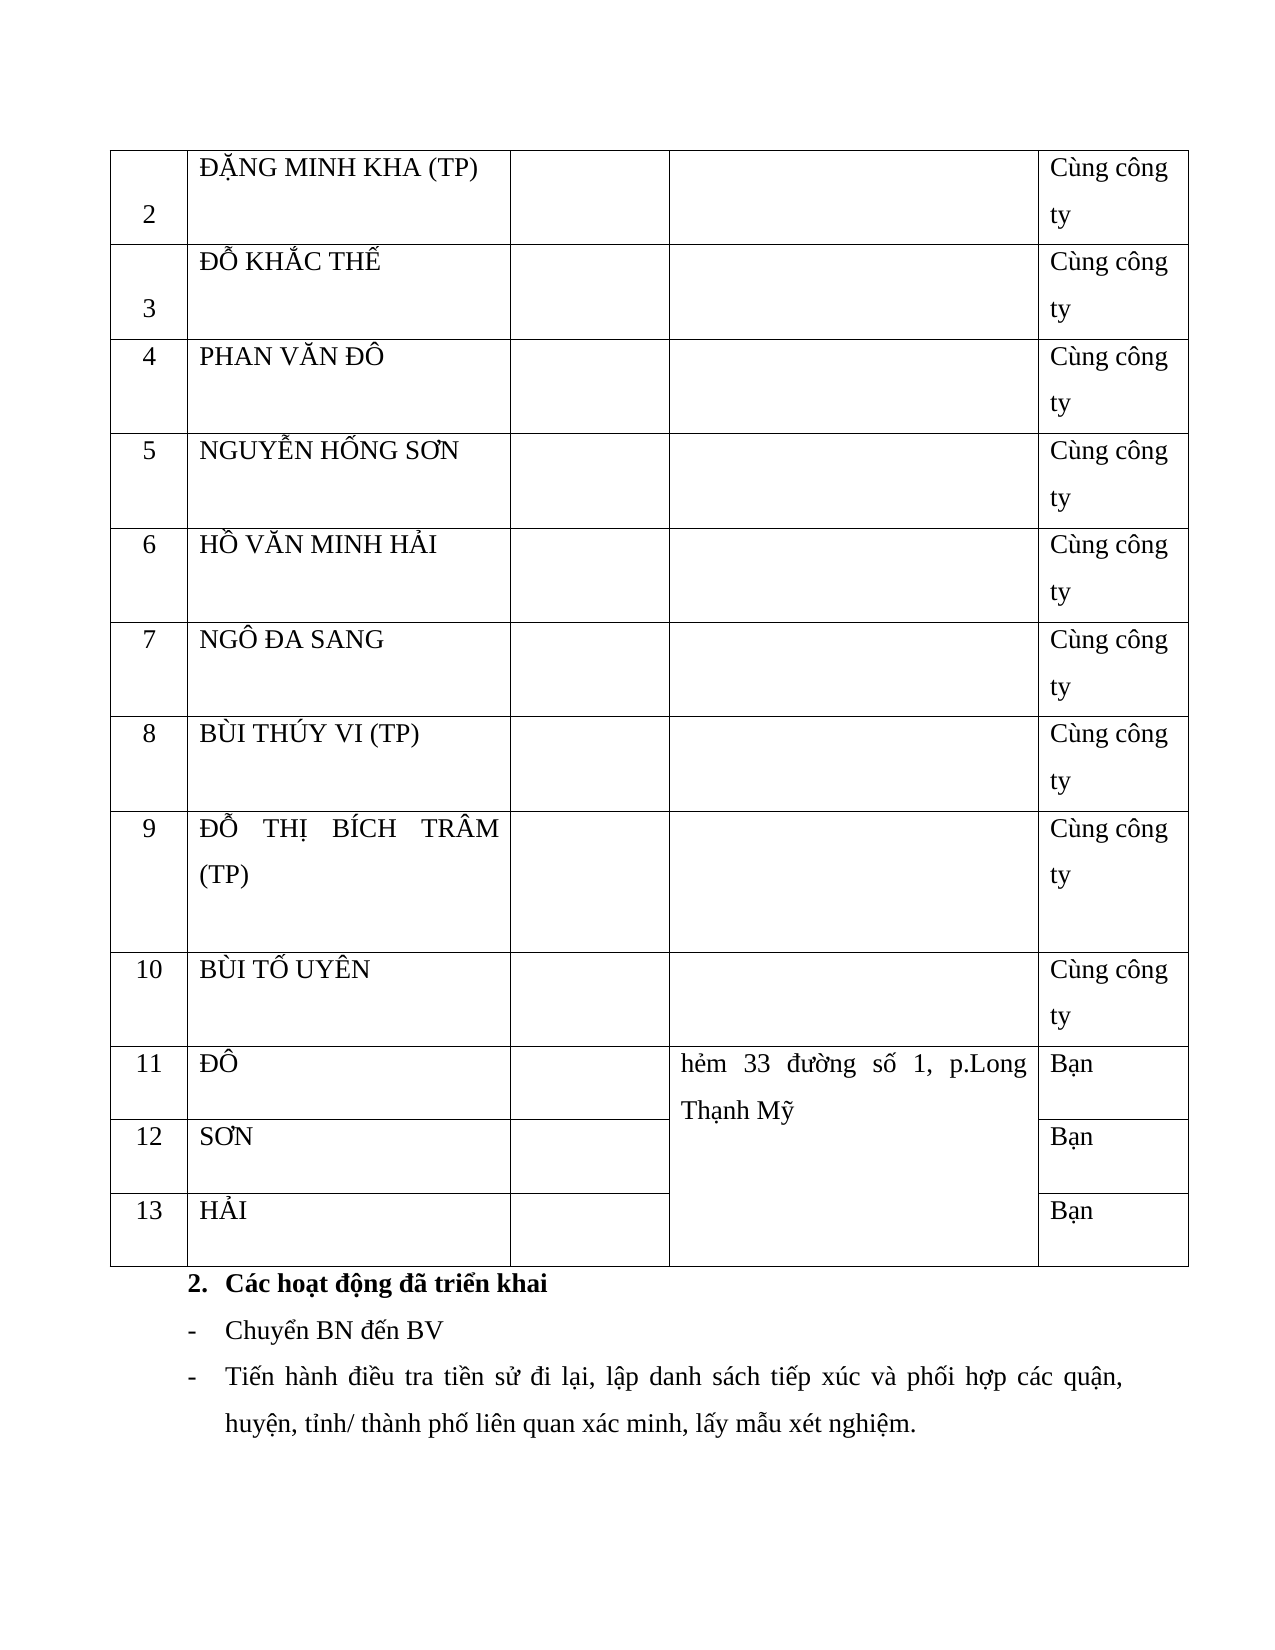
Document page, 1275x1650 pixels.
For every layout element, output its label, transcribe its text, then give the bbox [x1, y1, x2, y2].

table_cell 2 [111, 151, 187, 244]
table_cell Bạn [1039, 1194, 1188, 1266]
table_cell 3 [111, 245, 187, 339]
table_cell NGUYỄN HỐNG SƠN [188, 434, 510, 527]
table_cell hẻm 33 đường số 1, p.Long Thạnh Mỹ [670, 1047, 1038, 1266]
table_cell [511, 1047, 669, 1119]
table_cell [670, 623, 1038, 716]
table_cell [511, 245, 669, 339]
table_cell Bạn [1039, 1047, 1188, 1119]
table_cell 8 [111, 717, 187, 811]
table_cell [511, 717, 669, 811]
table_cell Cùng công ty [1039, 717, 1188, 811]
table_cell [670, 953, 1038, 1046]
table_cell [511, 812, 669, 952]
table_cell Cùng công ty [1039, 340, 1188, 433]
table_cell Cùng công ty [1039, 623, 1188, 716]
table_cell 5 [111, 434, 187, 527]
table_cell [511, 434, 669, 527]
table_cell Cùng công ty [1039, 434, 1188, 527]
table_cell [511, 340, 669, 433]
table_cell HỒ VĂN MINH HẢI [188, 529, 510, 622]
table_cell BÙI THÚY VI (TP) [188, 717, 510, 811]
list Chuyển BN đến BV [187, 1314, 1125, 1345]
table_cell PHAN VĂN ĐÔ [188, 340, 510, 433]
table_cell [670, 340, 1038, 433]
table_cell [670, 434, 1038, 527]
table_cell [670, 717, 1038, 811]
table_cell Cùng công ty [1039, 529, 1188, 622]
table_cell 13 [111, 1194, 187, 1266]
table_cell Bạn [1039, 1120, 1188, 1193]
table_cell [511, 1194, 669, 1266]
table_cell 12 [111, 1120, 187, 1193]
table_cell 7 [111, 623, 187, 716]
table_cell NGÔ ĐA SANG [188, 623, 510, 716]
table_cell [670, 529, 1038, 622]
table_cell 4 [111, 340, 187, 433]
table_cell ĐÔ [188, 1047, 510, 1119]
table_cell [511, 151, 669, 244]
table_cell 10 [111, 953, 187, 1046]
table_cell Cùng công ty [1039, 812, 1188, 952]
table_cell [670, 151, 1038, 244]
table_cell 6 [111, 529, 187, 622]
table_cell [511, 623, 669, 716]
table_cell ĐỖ KHẮC THẾ [188, 245, 510, 339]
table_cell SƠN [188, 1120, 510, 1193]
table_cell [511, 529, 669, 622]
list Các hoạt động đã triển khai [187, 1267, 1125, 1298]
table_cell BÙI TỐ UYÊN [188, 953, 510, 1046]
table_cell Cùng công ty [1039, 245, 1188, 339]
table_cell [670, 812, 1038, 952]
table_cell ĐẶNG MINH KHA (TP) [188, 151, 510, 244]
table_cell 9 [111, 812, 187, 952]
table_cell [511, 953, 669, 1046]
table_cell ĐỖ THỊ BÍCH TRÂM (TP) [188, 812, 510, 952]
table_cell [511, 1120, 669, 1193]
table_cell 11 [111, 1047, 187, 1119]
table_cell Cùng công ty [1039, 151, 1188, 244]
table_cell [670, 245, 1038, 339]
table_cell Cùng công ty [1039, 953, 1188, 1046]
table_cell HẢI [188, 1194, 510, 1266]
list Tiến hành điều tra tiền sử đi lại, lập danh sách tiếp xúc và phối hợp các quận, huyện, tỉnh/ thành phố liên quan xác minh, lấy mẫu xét nghiệm. [187, 1360, 1125, 1438]
